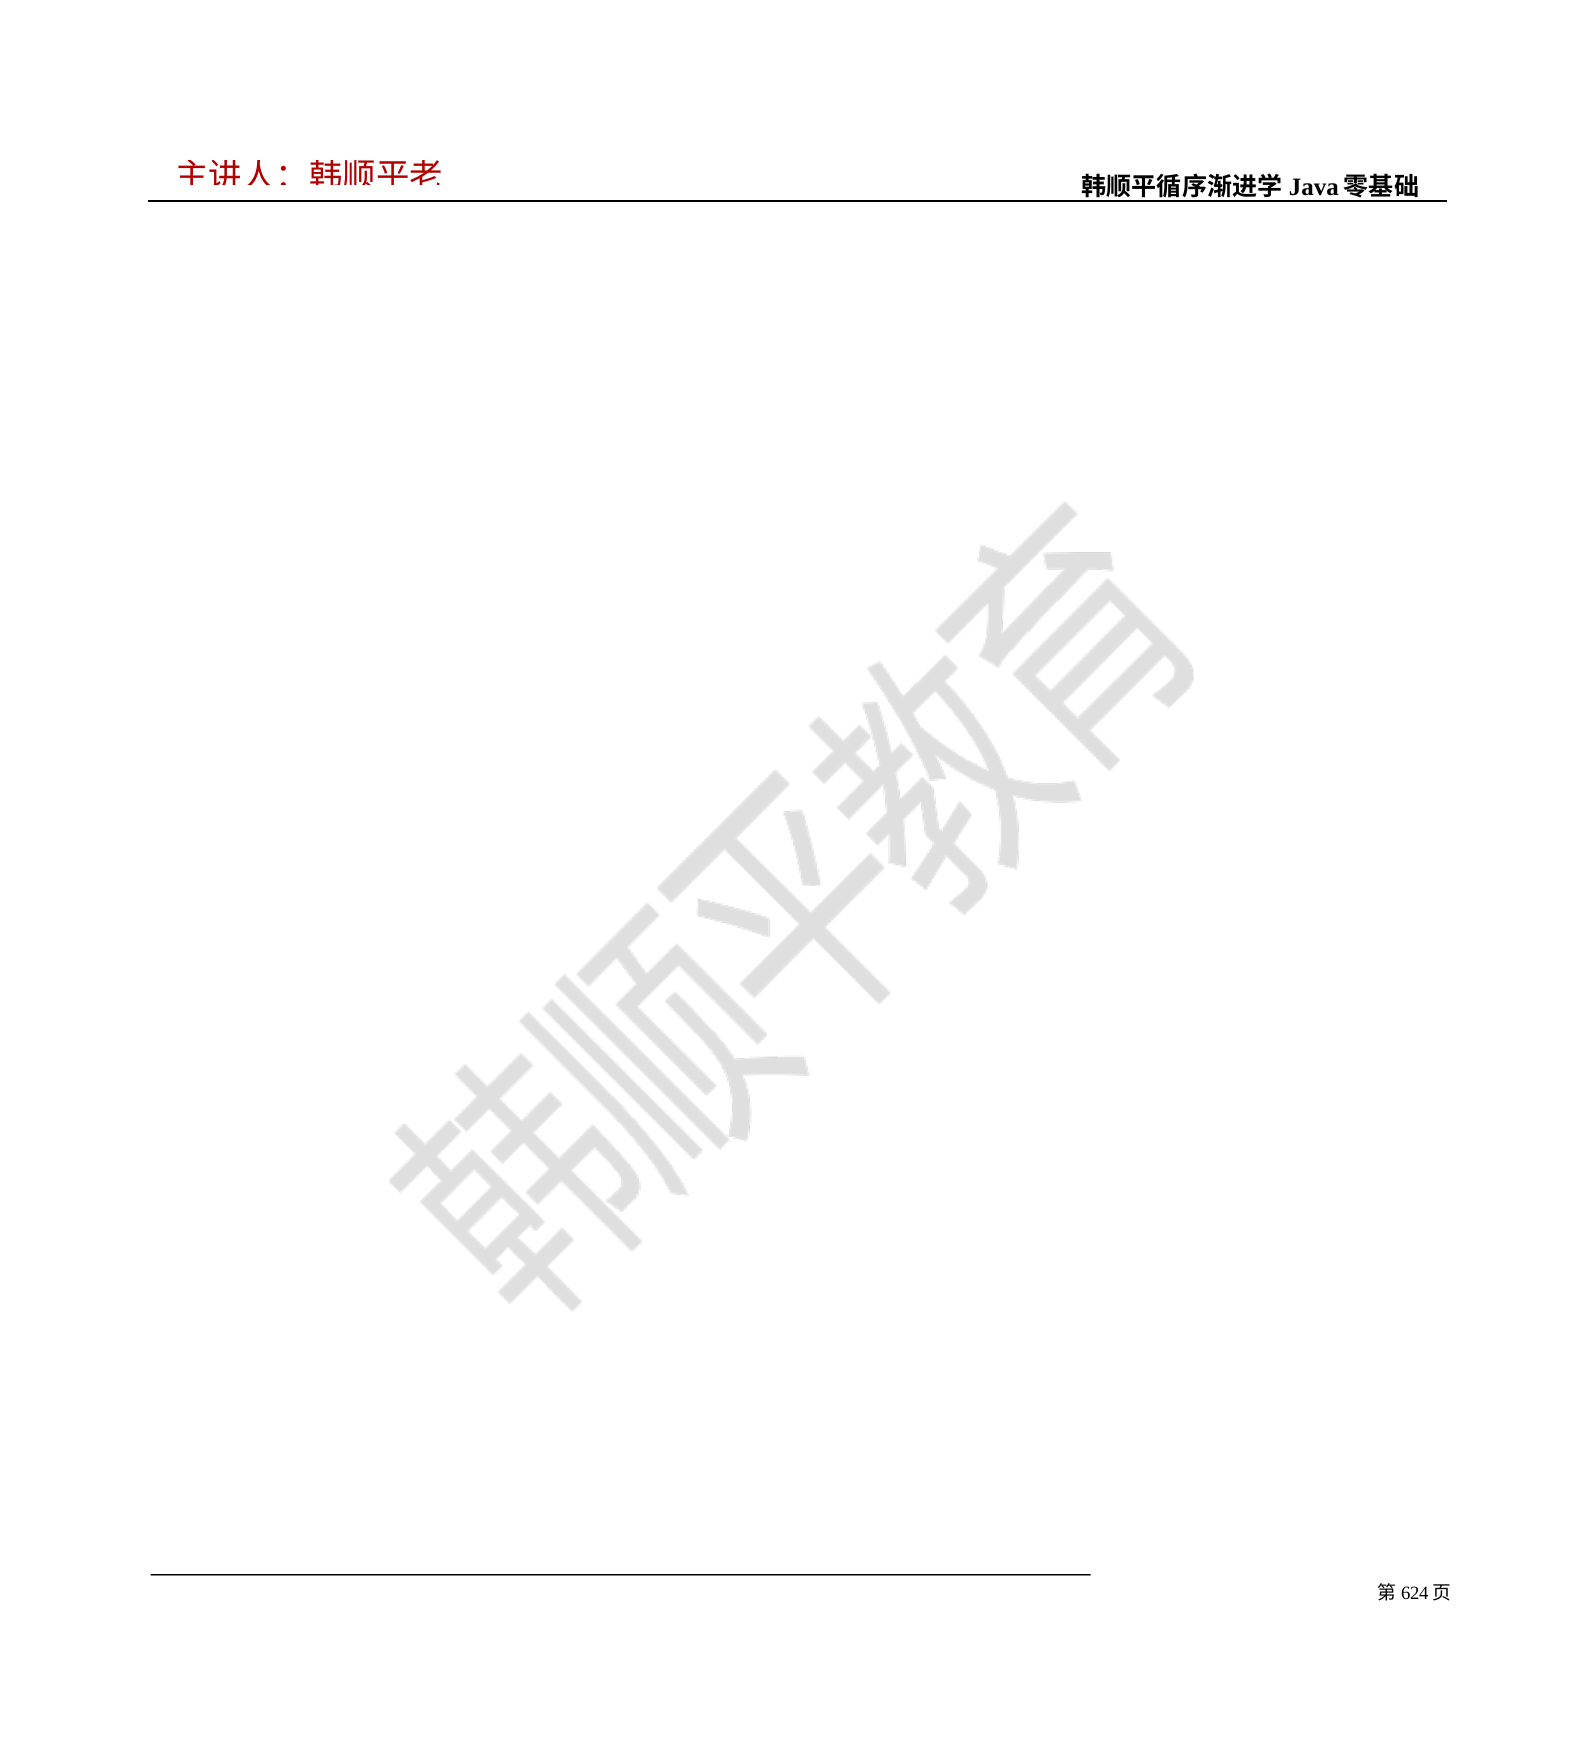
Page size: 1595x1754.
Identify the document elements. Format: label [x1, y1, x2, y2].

picture [389, 501, 1195, 1312]
picture [150, 1574, 1091, 1578]
